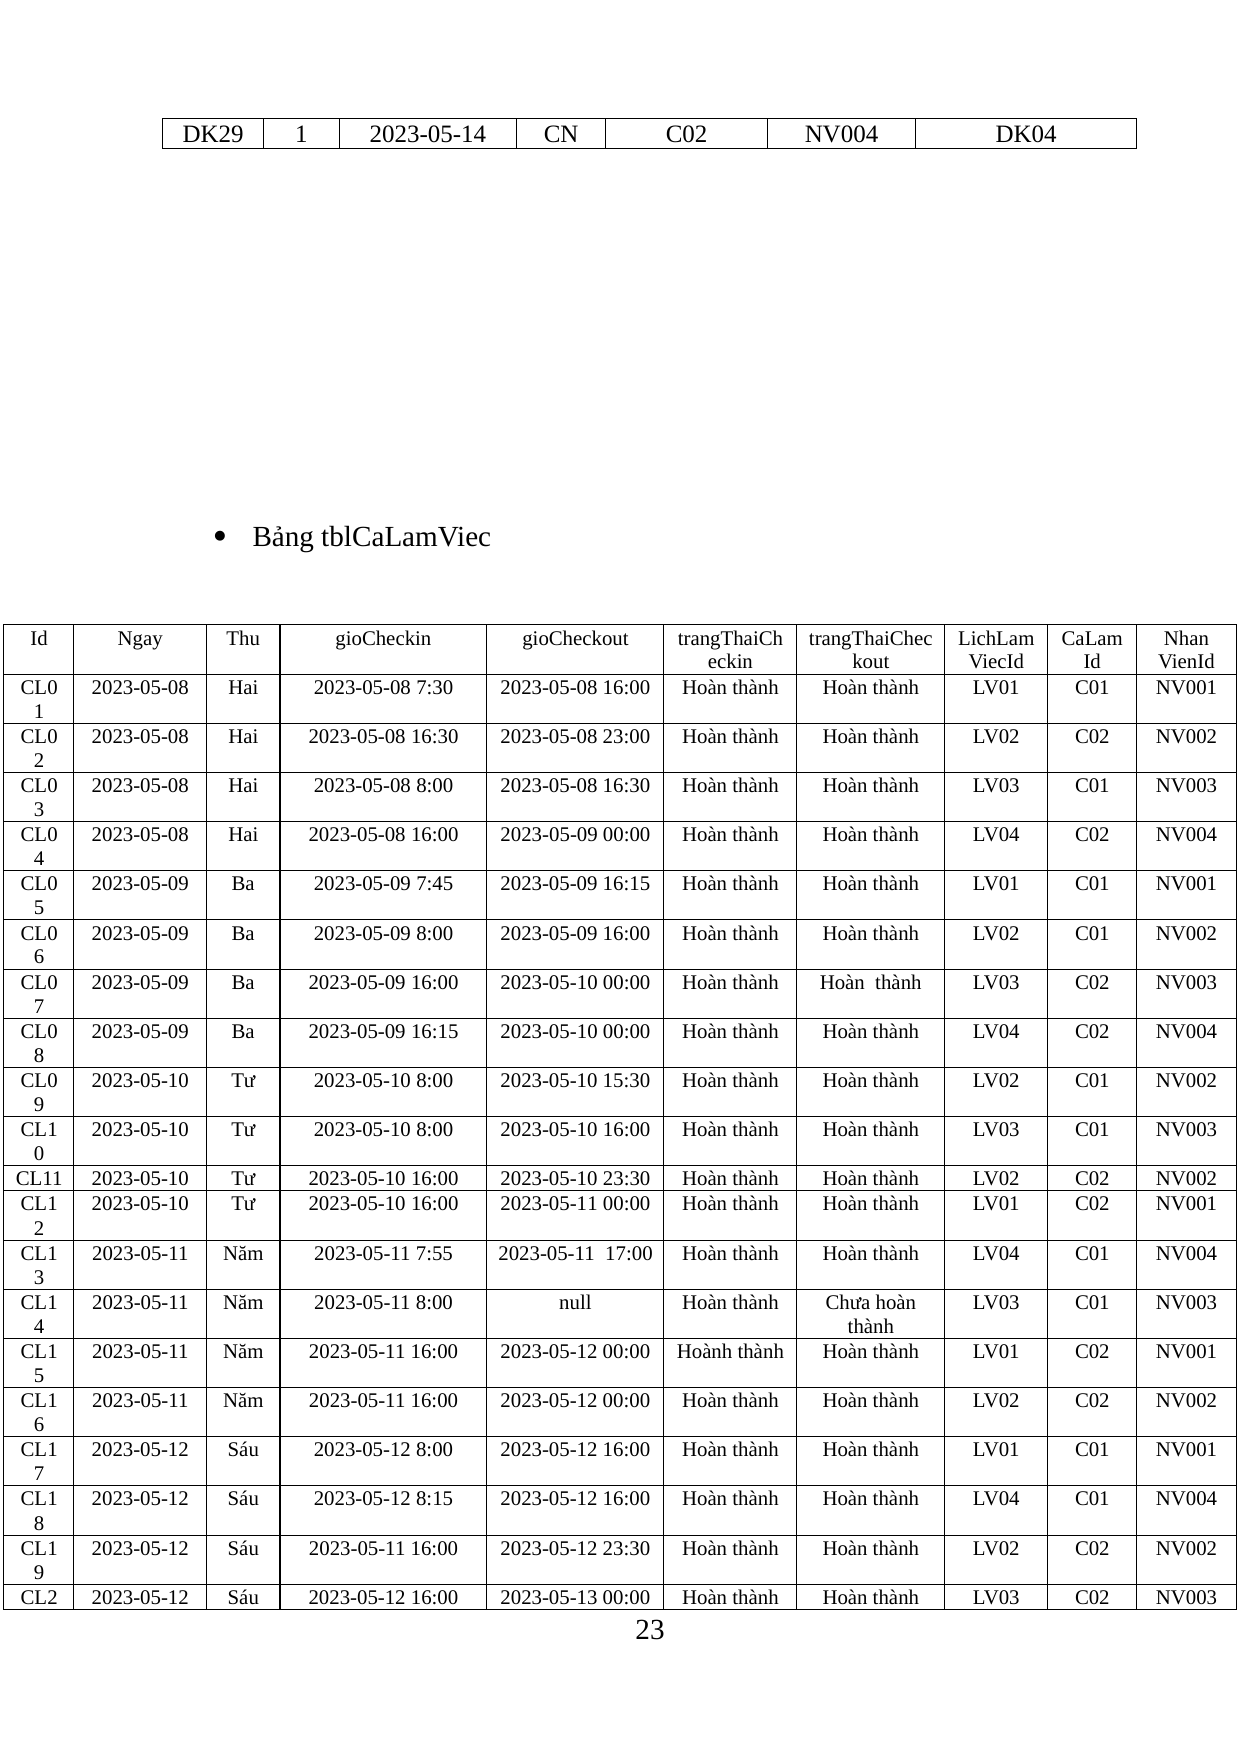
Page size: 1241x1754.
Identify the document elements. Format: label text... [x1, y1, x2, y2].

table_cell LV03 [945, 1585, 1047, 1609]
table_cell Tư [207, 1117, 279, 1165]
table_cell Hoàn thành [797, 1536, 944, 1584]
table_cell Hoàn thành [664, 675, 796, 723]
table_cell 2023-05-10 00:00 [487, 970, 663, 1018]
table_cell CL20 [4, 1585, 73, 1609]
table_cell LV01 [945, 1339, 1047, 1387]
table_cell LV02 [945, 1068, 1047, 1116]
table_cell Hoàn thành [664, 1437, 796, 1485]
table_cell DK04 [916, 119, 1136, 148]
table_cell CL12 [4, 1191, 73, 1239]
table_cell Hoàn thành [797, 1166, 944, 1190]
table_cell Ba [207, 871, 279, 919]
table_cell NV003 [1137, 773, 1236, 821]
table_cell C01 [1048, 1486, 1136, 1534]
table_cell 2023-05-08 [74, 724, 206, 772]
table_cell 2023-05-12 00:00 [487, 1388, 663, 1436]
table_cell 2023-05-08 23:00 [487, 724, 663, 772]
table_cell 2023-05-12 16:00 [281, 1585, 486, 1609]
table_cell Hoàn thành [664, 1068, 796, 1116]
table_header CaLamId [1048, 625, 1136, 673]
table_cell NV002 [1137, 1388, 1236, 1436]
table_cell CL19 [4, 1536, 73, 1584]
table_cell LV02 [945, 1166, 1047, 1190]
table_cell NV001 [1137, 871, 1236, 919]
table_cell Năm [207, 1388, 279, 1436]
table_cell Hoàn thành [664, 1486, 796, 1534]
table_cell CL16 [4, 1388, 73, 1436]
table_cell Hoàn thành [664, 1166, 796, 1190]
table_cell NV004 [768, 119, 915, 148]
table_cell Hai [207, 675, 279, 723]
table_cell CL06 [4, 920, 73, 968]
table_cell NV003 [1137, 1290, 1236, 1338]
table_cell Ba [207, 1019, 279, 1067]
table_cell Hoàn thành [664, 1117, 796, 1165]
table_cell Hoàn thành [797, 1437, 944, 1485]
table_cell LV01 [945, 871, 1047, 919]
table_cell 2023-05-12 8:00 [281, 1437, 486, 1485]
table_cell C02 [1048, 970, 1136, 1018]
table_cell 2023-05-10 8:00 [281, 1068, 486, 1116]
table_cell Hoàn thành [664, 724, 796, 772]
table_cell 2023-05-09 8:00 [281, 920, 486, 968]
table_cell NV004 [1137, 1019, 1236, 1067]
table_cell null [487, 1290, 663, 1338]
table_cell Ba [207, 920, 279, 968]
table_cell 2023-05-12 8:15 [281, 1486, 486, 1534]
table_cell 2023-05-09 [74, 1019, 206, 1067]
table_cell Sáu [207, 1585, 279, 1609]
table_cell 2023-05-11 [74, 1388, 206, 1436]
table_cell C02 [1048, 1166, 1136, 1190]
table_cell 2023-05-09 16:00 [487, 920, 663, 968]
table_cell Hoàn thành [664, 920, 796, 968]
table_cell Hoàn thành [797, 1585, 944, 1609]
table_cell CL08 [4, 1019, 73, 1067]
table_cell Hoàn thành [664, 1290, 796, 1338]
table_cell LV01 [945, 1437, 1047, 1485]
table_header trangThaiCheckout [797, 625, 944, 673]
table_cell 2023-05-09 16:00 [281, 970, 486, 1018]
table_cell 2023-05-10 [74, 1117, 206, 1165]
table_cell 2023-05-10 00:00 [487, 1019, 663, 1067]
table_cell CL05 [4, 871, 73, 919]
table_cell CL13 [4, 1241, 73, 1289]
table_cell Hoàn thành [797, 871, 944, 919]
table_cell CL15 [4, 1339, 73, 1387]
table_cell NV002 [1137, 724, 1236, 772]
table_cell LV04 [945, 1486, 1047, 1534]
table_cell Hoàn thành [797, 1068, 944, 1116]
table_cell LV04 [945, 1019, 1047, 1067]
table_cell Năm [207, 1339, 279, 1387]
table_cell CL01 [4, 675, 73, 723]
table_cell CL03 [4, 773, 73, 821]
table_cell Hoàn thành [664, 1191, 796, 1239]
table_cell 2023-05-08 16:00 [281, 822, 486, 870]
table_header gioCheckin [281, 625, 486, 673]
table_cell 2023-05-11 16:00 [281, 1388, 486, 1436]
table_cell C01 [1048, 773, 1136, 821]
table_cell 2023-05-10 16:00 [487, 1117, 663, 1165]
table_cell 2023-05-12 16:00 [487, 1437, 663, 1485]
table_cell Sáu [207, 1486, 279, 1534]
table_cell C01 [1048, 1437, 1136, 1485]
table_cell 2023-05-12 [74, 1585, 206, 1609]
table_cell Hoàn thành [664, 1585, 796, 1609]
table_cell NV004 [1137, 822, 1236, 870]
table_cell 2023-05-08 [74, 773, 206, 821]
table_cell CL17 [4, 1437, 73, 1485]
table_cell LV04 [945, 822, 1047, 870]
table_cell Hoàn thành [664, 1388, 796, 1436]
table_cell NV001 [1137, 675, 1236, 723]
table_cell 2023-05-09 [74, 970, 206, 1018]
table_cell C02 [1048, 1388, 1136, 1436]
table_cell Tư [207, 1068, 279, 1116]
table_cell Hoàn thành [664, 871, 796, 919]
table_cell 2023-05-11 7:55 [281, 1241, 486, 1289]
table_cell LV04 [945, 1241, 1047, 1289]
table_cell NV003 [1137, 970, 1236, 1018]
table_cell 2023-05-08 16:30 [487, 773, 663, 821]
table_cell CL02 [4, 724, 73, 772]
table_cell 2023-05-12 00:00 [487, 1339, 663, 1387]
table_cell NV004 [1137, 1486, 1236, 1534]
table_cell 2023-05-09 16:15 [487, 871, 663, 919]
table_cell Hai [207, 773, 279, 821]
table_cell C02 [1048, 1585, 1136, 1609]
table_cell DK29 [163, 119, 263, 148]
table_cell Hoàn thành [797, 1117, 944, 1165]
table_cell Tư [207, 1191, 279, 1239]
table_cell Năm [207, 1241, 279, 1289]
table_header LichLamViecId [945, 625, 1047, 673]
table_cell 2023-05-10 [74, 1068, 206, 1116]
table_cell 2023-05-11 00:00 [487, 1191, 663, 1239]
table_cell 2023-05-10 16:00 [281, 1166, 486, 1190]
table_cell Hoàn thành [797, 1486, 944, 1534]
table_cell NV002 [1137, 1166, 1236, 1190]
table_header Ngay [74, 625, 206, 673]
table_cell 2023-05-08 16:00 [487, 675, 663, 723]
table_cell Sáu [207, 1536, 279, 1584]
table_cell Hoàn thành [664, 822, 796, 870]
table_cell Hoàn thành [797, 970, 944, 1018]
table_cell C02 [1048, 1536, 1136, 1584]
table_cell 2023-05-14 [340, 119, 516, 148]
table_cell NV002 [1137, 920, 1236, 968]
table_cell C02 [1048, 1191, 1136, 1239]
table_cell C01 [1048, 1068, 1136, 1116]
table_cell NV003 [1137, 1117, 1236, 1165]
table_cell Hoàn thành [797, 822, 944, 870]
table_cell Hai [207, 822, 279, 870]
table_cell CL10 [4, 1117, 73, 1165]
table_cell 2023-05-10 8:00 [281, 1117, 486, 1165]
table_cell 2023-05-09 [74, 920, 206, 968]
table_cell Hoàn thành [797, 1191, 944, 1239]
table_cell Sáu [207, 1437, 279, 1485]
table_cell 2023-05-12 23:30 [487, 1536, 663, 1584]
table_cell Hai [207, 724, 279, 772]
table_cell 2023-05-08 [74, 675, 206, 723]
table_cell Hoàn thành [797, 1241, 944, 1289]
table_cell C02 [1048, 822, 1136, 870]
table_cell LV02 [945, 920, 1047, 968]
table_cell C01 [1048, 1117, 1136, 1165]
table_cell CL04 [4, 822, 73, 870]
table_cell NV004 [1137, 1241, 1236, 1289]
table_cell 2023-05-09 [74, 871, 206, 919]
table_cell CL14 [4, 1290, 73, 1338]
table_cell C01 [1048, 1290, 1136, 1338]
table_cell Hoàn thành [797, 1339, 944, 1387]
table_cell LV02 [945, 1536, 1047, 1584]
table_cell 2023-05-11 [74, 1339, 206, 1387]
table_cell LV03 [945, 1117, 1047, 1165]
table_cell 2023-05-13 00:00 [487, 1585, 663, 1609]
table_cell NV002 [1137, 1068, 1236, 1116]
table_cell LV03 [945, 970, 1047, 1018]
table_cell LV02 [945, 1388, 1047, 1436]
table_cell C02 [1048, 724, 1136, 772]
table_cell 2023-05-10 [74, 1191, 206, 1239]
table_cell 2023-05-08 8:00 [281, 773, 486, 821]
table_cell 2023-05-12 [74, 1486, 206, 1534]
table_cell Hoàn thành [664, 1536, 796, 1584]
table_cell C01 [1048, 1241, 1136, 1289]
table_cell LV01 [945, 675, 1047, 723]
table_cell Hoàn thành [664, 1019, 796, 1067]
table_cell Hoàn thành [797, 1019, 944, 1067]
table_cell NV002 [1137, 1536, 1236, 1584]
table_cell CL11 [4, 1166, 73, 1190]
table_cell 2023-05-11 8:00 [281, 1290, 486, 1338]
table_cell Hoàn thành [797, 1388, 944, 1436]
table_cell NV001 [1137, 1191, 1236, 1239]
table_cell Hoàn thành [797, 920, 944, 968]
table_cell Hoàn thành [664, 773, 796, 821]
table_cell 2023-05-08 16:30 [281, 724, 486, 772]
table_cell 2023-05-10 [74, 1166, 206, 1190]
table_cell 2023-05-08 [74, 822, 206, 870]
table_cell C02 [606, 119, 767, 148]
table_cell 2023-05-10 23:30 [487, 1166, 663, 1190]
table_cell 2023-05-10 16:00 [281, 1191, 486, 1239]
table_cell Năm [207, 1290, 279, 1338]
table_cell Hoành thành [664, 1339, 796, 1387]
table_cell 2023-05-10 15:30 [487, 1068, 663, 1116]
table_cell Hoàn thành [797, 675, 944, 723]
table_cell Hoàn thành [797, 724, 944, 772]
table_cell Tư [207, 1166, 279, 1190]
table_cell 2023-05-09 16:15 [281, 1019, 486, 1067]
table_cell 1 [264, 119, 339, 148]
table_cell C02 [1048, 1339, 1136, 1387]
table_cell Hoàn thành [664, 1241, 796, 1289]
table_cell LV02 [945, 724, 1047, 772]
table_cell C01 [1048, 675, 1136, 723]
table_cell 2023-05-11 [74, 1241, 206, 1289]
table_cell CL18 [4, 1486, 73, 1534]
table_cell Hoàn thành [797, 773, 944, 821]
table_cell NV001 [1137, 1339, 1236, 1387]
table_cell LV03 [945, 773, 1047, 821]
table_header Thu [207, 625, 279, 673]
list Bảng tblCaLamViec [215, 519, 1122, 552]
table_header gioCheckout [487, 625, 663, 673]
table_cell Ba [207, 970, 279, 1018]
table_cell Hoàn thành [664, 970, 796, 1018]
table_cell Chưa hoàn thành [797, 1290, 944, 1338]
table_cell CN [517, 119, 605, 148]
table_header Nhan VienId [1137, 625, 1236, 673]
table_cell 2023-05-12 16:00 [487, 1486, 663, 1534]
table_cell C01 [1048, 871, 1136, 919]
table_cell 2023-05-12 [74, 1536, 206, 1584]
table_cell CL07 [4, 970, 73, 1018]
table_cell NV001 [1137, 1437, 1236, 1485]
table_cell 2023-05-11 17:00 [487, 1241, 663, 1289]
table_cell 2023-05-09 7:45 [281, 871, 486, 919]
table_cell 2023-05-12 [74, 1437, 206, 1485]
table_header Id [4, 625, 73, 673]
table_cell LV03 [945, 1290, 1047, 1338]
table_cell C02 [1048, 1019, 1136, 1067]
table_header trangThaiCheckin [664, 625, 796, 673]
table_cell 2023-05-11 16:00 [281, 1536, 486, 1584]
table_cell NV003 [1137, 1585, 1236, 1609]
table_cell CL09 [4, 1068, 73, 1116]
table_cell 2023-05-11 16:00 [281, 1339, 486, 1387]
table_cell C01 [1048, 920, 1136, 968]
table_cell 2023-05-08 7:30 [281, 675, 486, 723]
table_cell 2023-05-11 [74, 1290, 206, 1338]
table_cell LV01 [945, 1191, 1047, 1239]
table_cell 2023-05-09 00:00 [487, 822, 663, 870]
